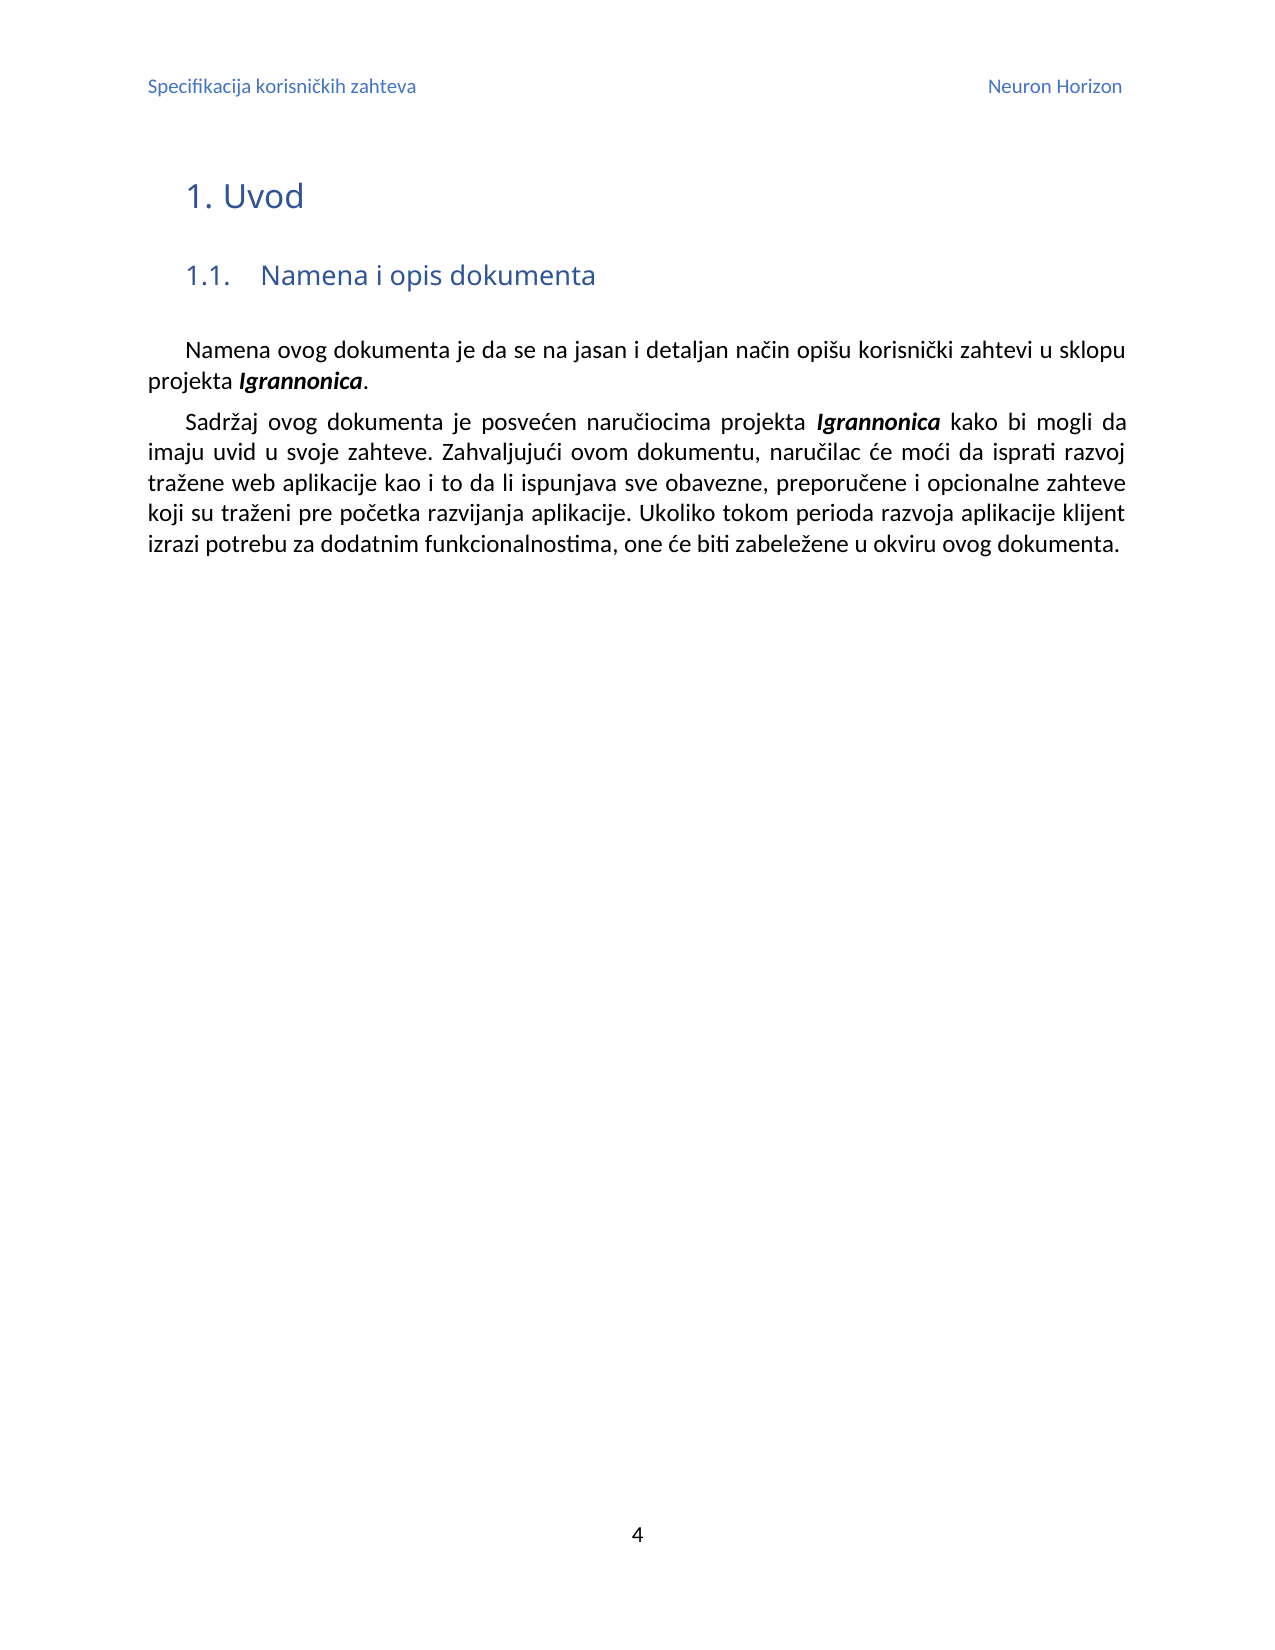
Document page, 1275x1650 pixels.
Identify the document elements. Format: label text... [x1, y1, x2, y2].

subtitle Namena i opis dokumenta [185, 256, 1127, 293]
text Sadržaj ovog dokumenta je posvećen naručiocima projekta Igrannonica kako bi mogli da imaju uvid u svoje zahteve. Zahvaljujući ovom dokumentu, naručilac će moći da isprati razvoj tražene web aplikacije kao i to da li ispunjava sve obavezne, preporučene i opcionalne zahteve koji su traženi pre početka razvijanja aplikacije. Ukoliko tokom perioda razvoja aplikacije klijent izrazi potrebu za dodatnim funkcionalnostima, one će biti zabeležene u okviru ovog dokumenta. [148, 406, 1127, 558]
subtitle Uvod [185, 173, 1127, 218]
text Namena ovog dokumenta je da se na jasan i detaljan način opišu korisnički zahtevi u sklopu projekta Igrannonica. [148, 334, 1127, 395]
